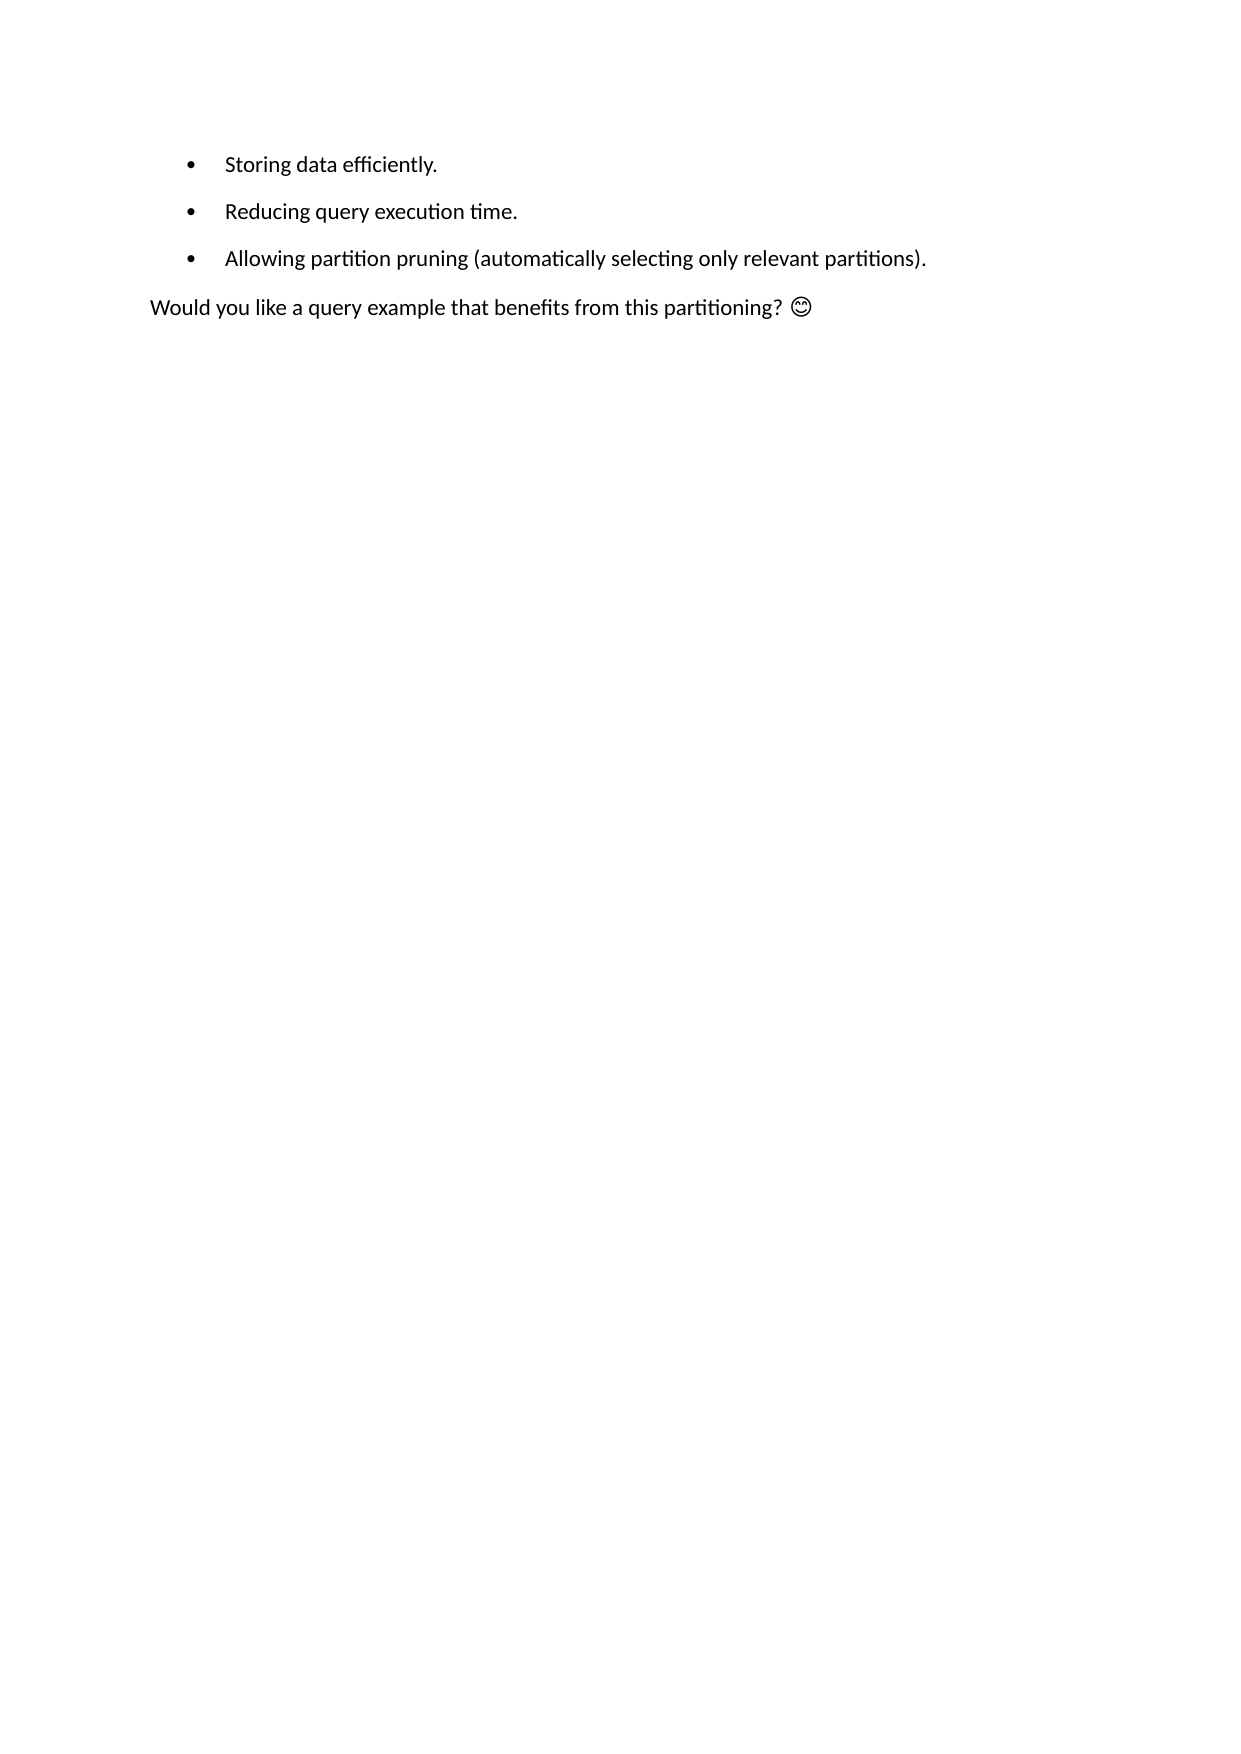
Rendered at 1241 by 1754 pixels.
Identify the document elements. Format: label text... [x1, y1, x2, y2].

list Reducing query execution time. [187, 197, 1090, 225]
text Would you like a query example that benefits from this partitioning? 😊 [150, 291, 1090, 322]
list Storing data efficiently. [187, 150, 1090, 178]
list Allowing partition pruning (automatically selecting only relevant partitions). [187, 244, 1090, 272]
